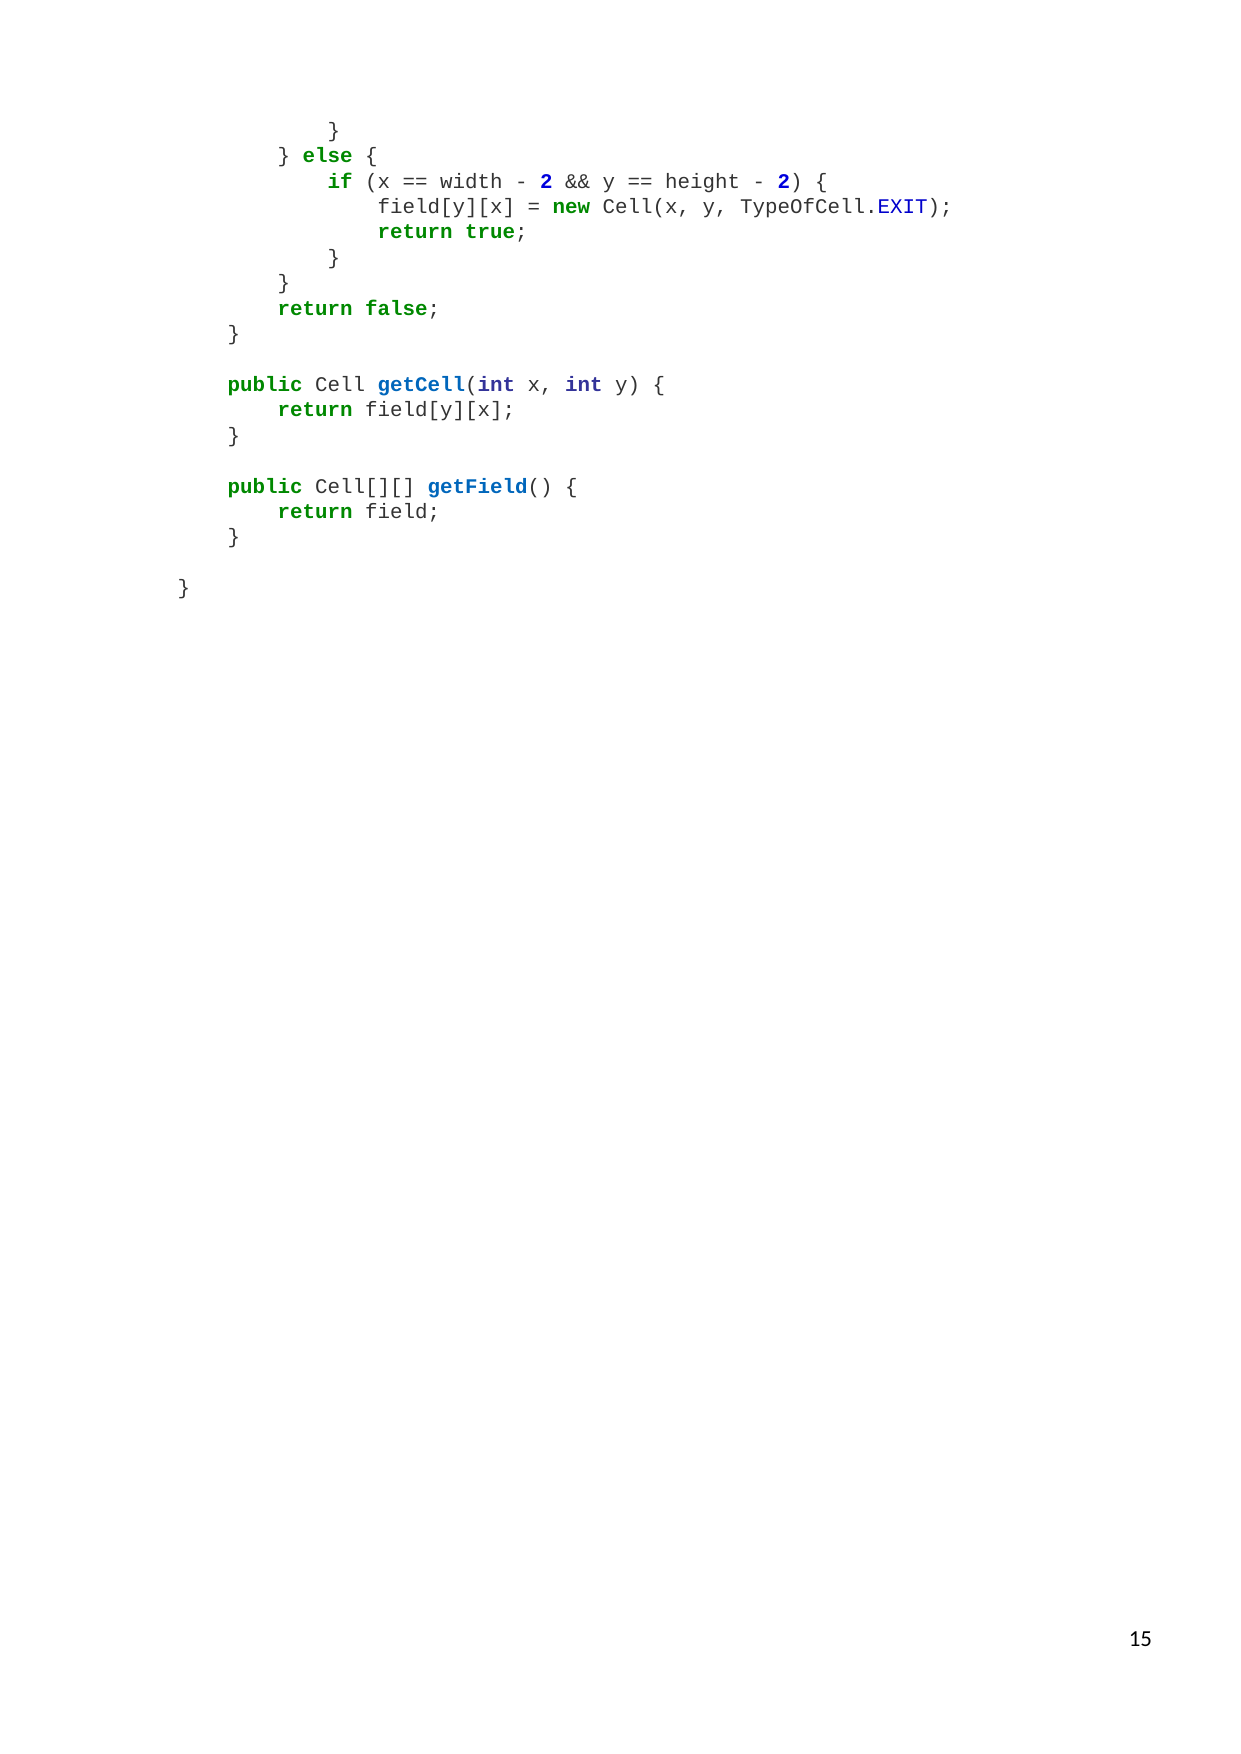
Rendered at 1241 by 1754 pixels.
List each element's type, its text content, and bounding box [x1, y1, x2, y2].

text } [177, 321, 1152, 347]
text field[y][x] = new Cell(x, y, TypeOfCell.EXIT); [177, 194, 1152, 220]
text } [177, 118, 1152, 143]
text return false; [177, 296, 1152, 321]
text return field; [177, 499, 1152, 525]
text return true; [177, 220, 1152, 245]
text } [177, 576, 1152, 601]
text public Cell[][] getField() { [177, 474, 1152, 499]
text if (x == width - 2 && y == height - 2) { [177, 169, 1152, 194]
text } [177, 525, 1152, 550]
text } [177, 423, 1152, 448]
text public Cell getCell(int x, int y) { [177, 372, 1152, 398]
text } else { [177, 143, 1152, 169]
text } [177, 245, 1152, 271]
text return field[y][x]; [177, 398, 1152, 423]
text } [177, 271, 1152, 296]
